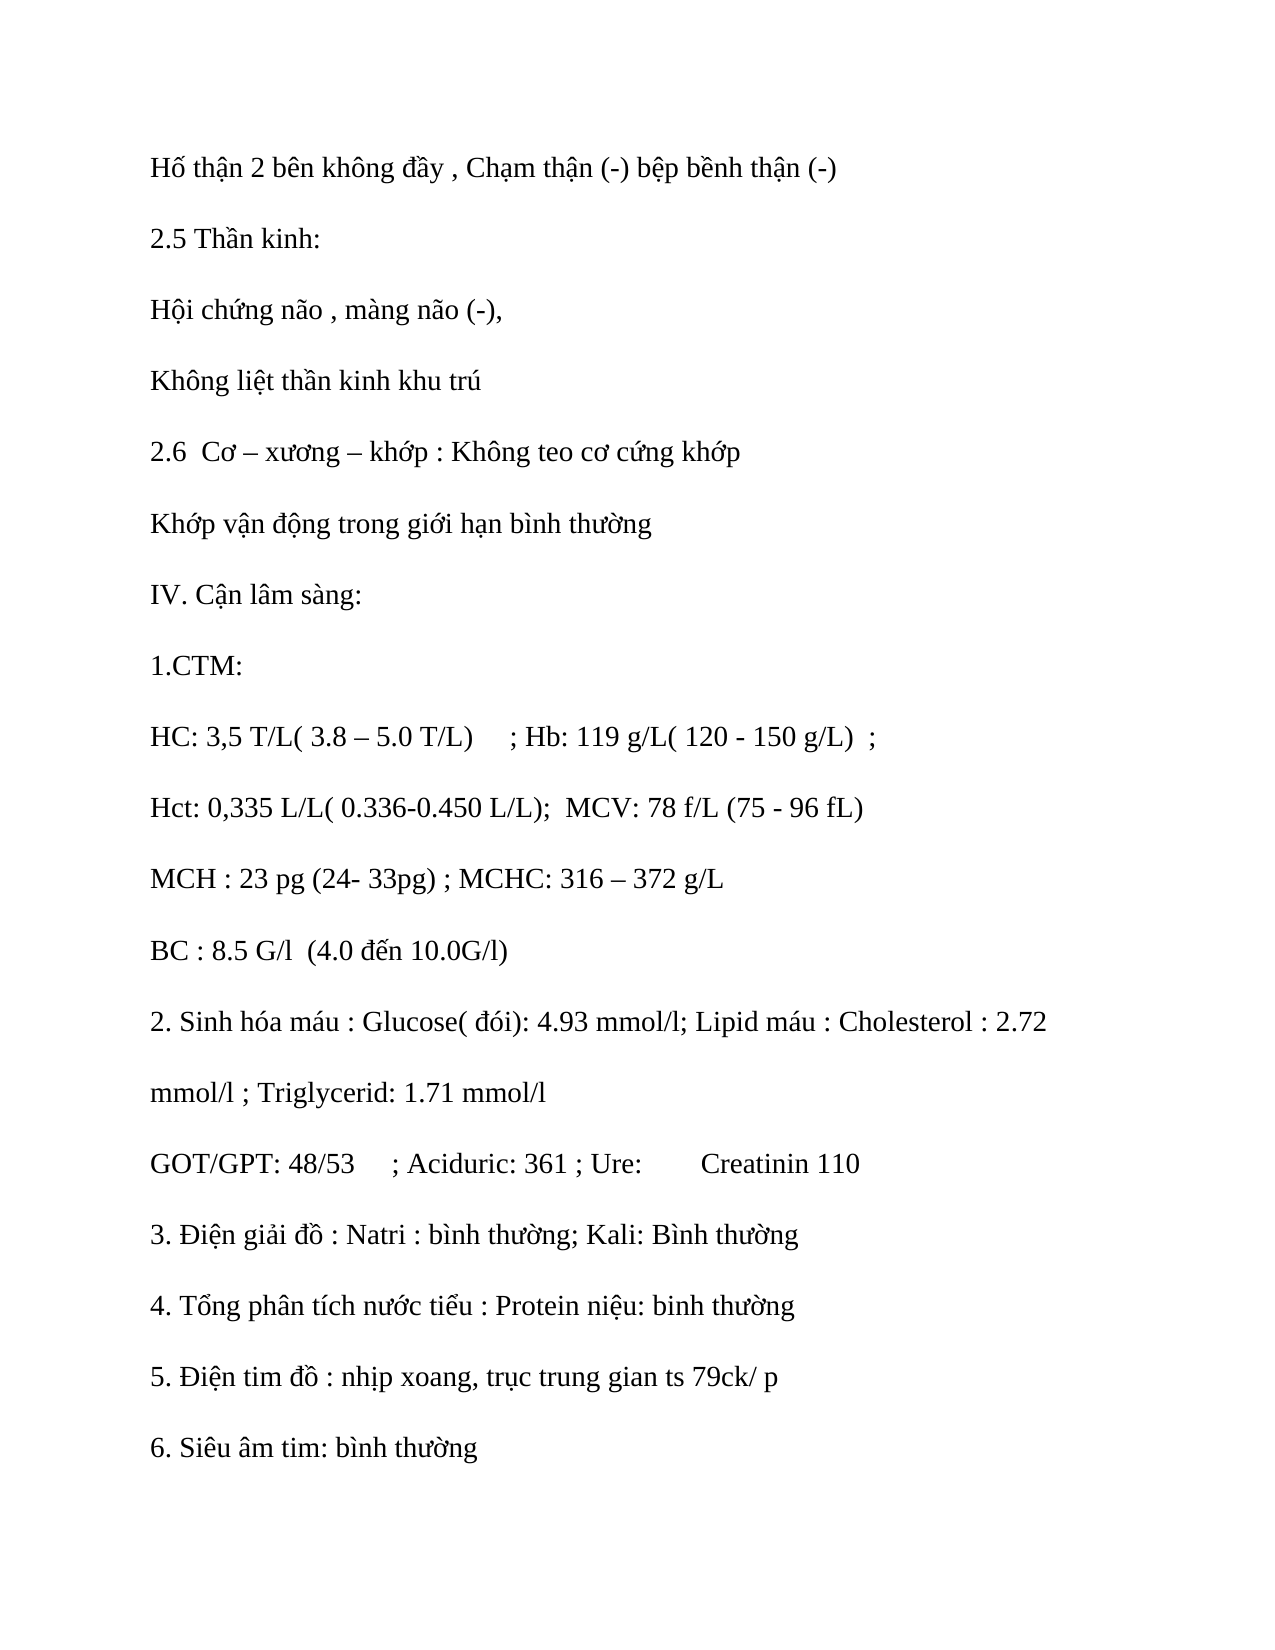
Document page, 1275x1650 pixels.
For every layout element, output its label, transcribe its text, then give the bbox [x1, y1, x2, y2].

text GOT/GPT: 48/53 ; Aciduric: 361 ; Ure: Creatinin 110 [150, 1146, 1125, 1179]
text Khớp vận động trong giới hạn bình thường [150, 506, 1125, 539]
text Hội chứng não , màng não (-), [150, 292, 1125, 326]
text 3. Điện giải đồ : Natri : bình thường; Kali: Bình thường [150, 1217, 1125, 1251]
text 4. Tổng phân tích nước tiểu : Protein niệu: binh thường [150, 1288, 1125, 1322]
text BC : 8.5 G/l (4.0 đến 10.0G/l) [150, 933, 1125, 966]
text Không liệt thần kinh khu trú [150, 363, 1125, 397]
text Hct: 0,335 L/L( 0.336-0.450 L/L); MCV: 78 f/L (75 - 96 fL) [150, 790, 1125, 824]
text IV. Cận lâm sàng: [150, 577, 1125, 610]
text HC: 3,5 T/L( 3.8 – 5.0 T/L) ; Hb: 119 g/L( 120 - 150 g/L) ; [150, 719, 1125, 753]
text mmol/l ; Triglycerid: 1.71 mmol/l [150, 1075, 1125, 1108]
text 6. Siêu âm tim: bình thường [150, 1431, 1125, 1464]
text MCH : 23 pg (24- 33pg) ; MCHC: 316 – 372 g/L [150, 861, 1125, 895]
text 2.5 Thần kinh: [150, 221, 1125, 255]
text 2. Sinh hóa máu : Glucose( đói): 4.93 mmol/l; Lipid máu : Cholesterol : 2.72 [150, 1004, 1125, 1037]
text 5. Điện tim đồ : nhịp xoang, trục trung gian ts 79ck/ p [150, 1359, 1125, 1393]
text 2.6 Cơ – xương – khớp : Không teo cơ cứng khớp [150, 434, 1125, 468]
text 1.CTM: [150, 648, 1125, 682]
text Hố thận 2 bên không đầy , Chạm thận (-) bệp bềnh thận (-) [150, 150, 1125, 183]
